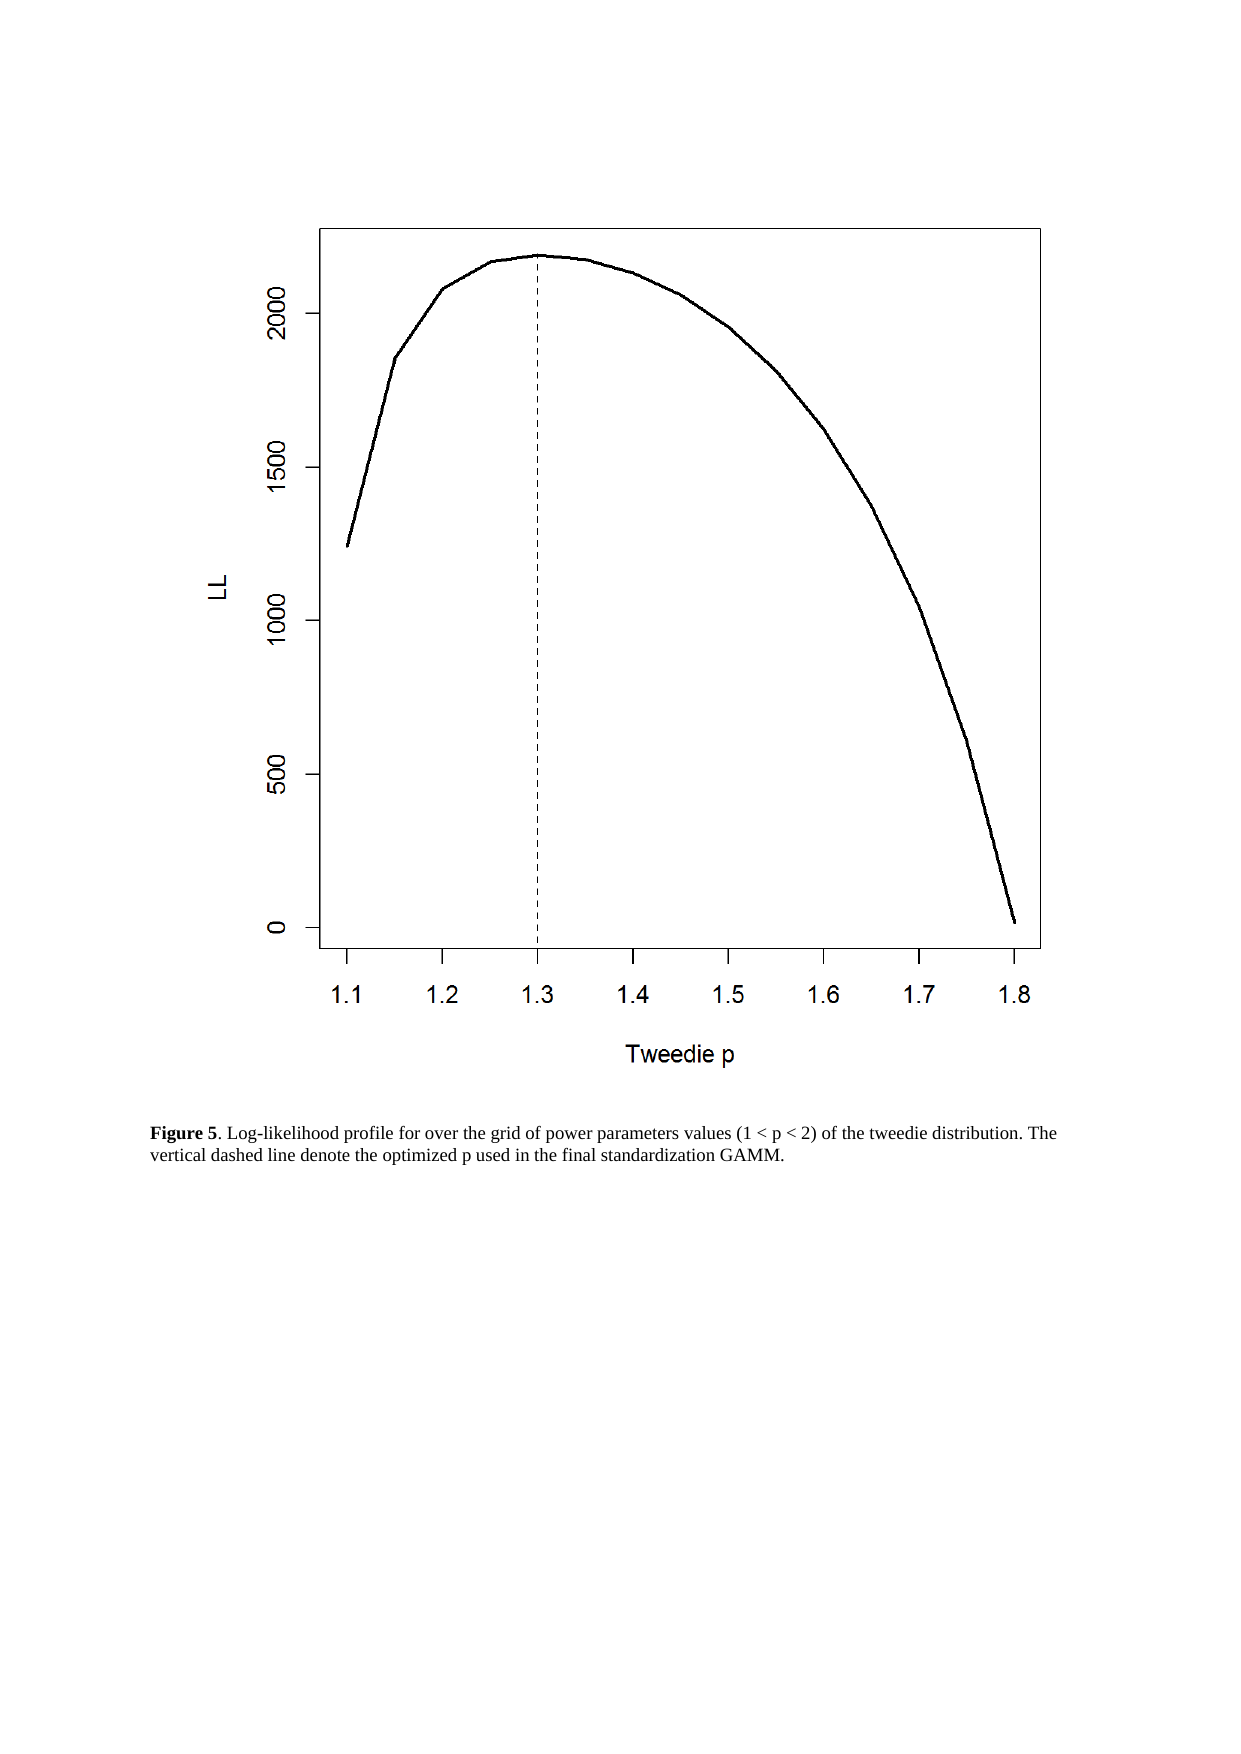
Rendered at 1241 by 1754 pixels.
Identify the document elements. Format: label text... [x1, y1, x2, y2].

text Figure 5. Log-likelihood profile for over the grid of power parameters values (1 < p < 2) of the tweedie distribution. The vertical dashed line denote the optimized p used in the final standardization GAMM. [150, 1122, 1090, 1165]
picture [170, 198, 1071, 1099]
